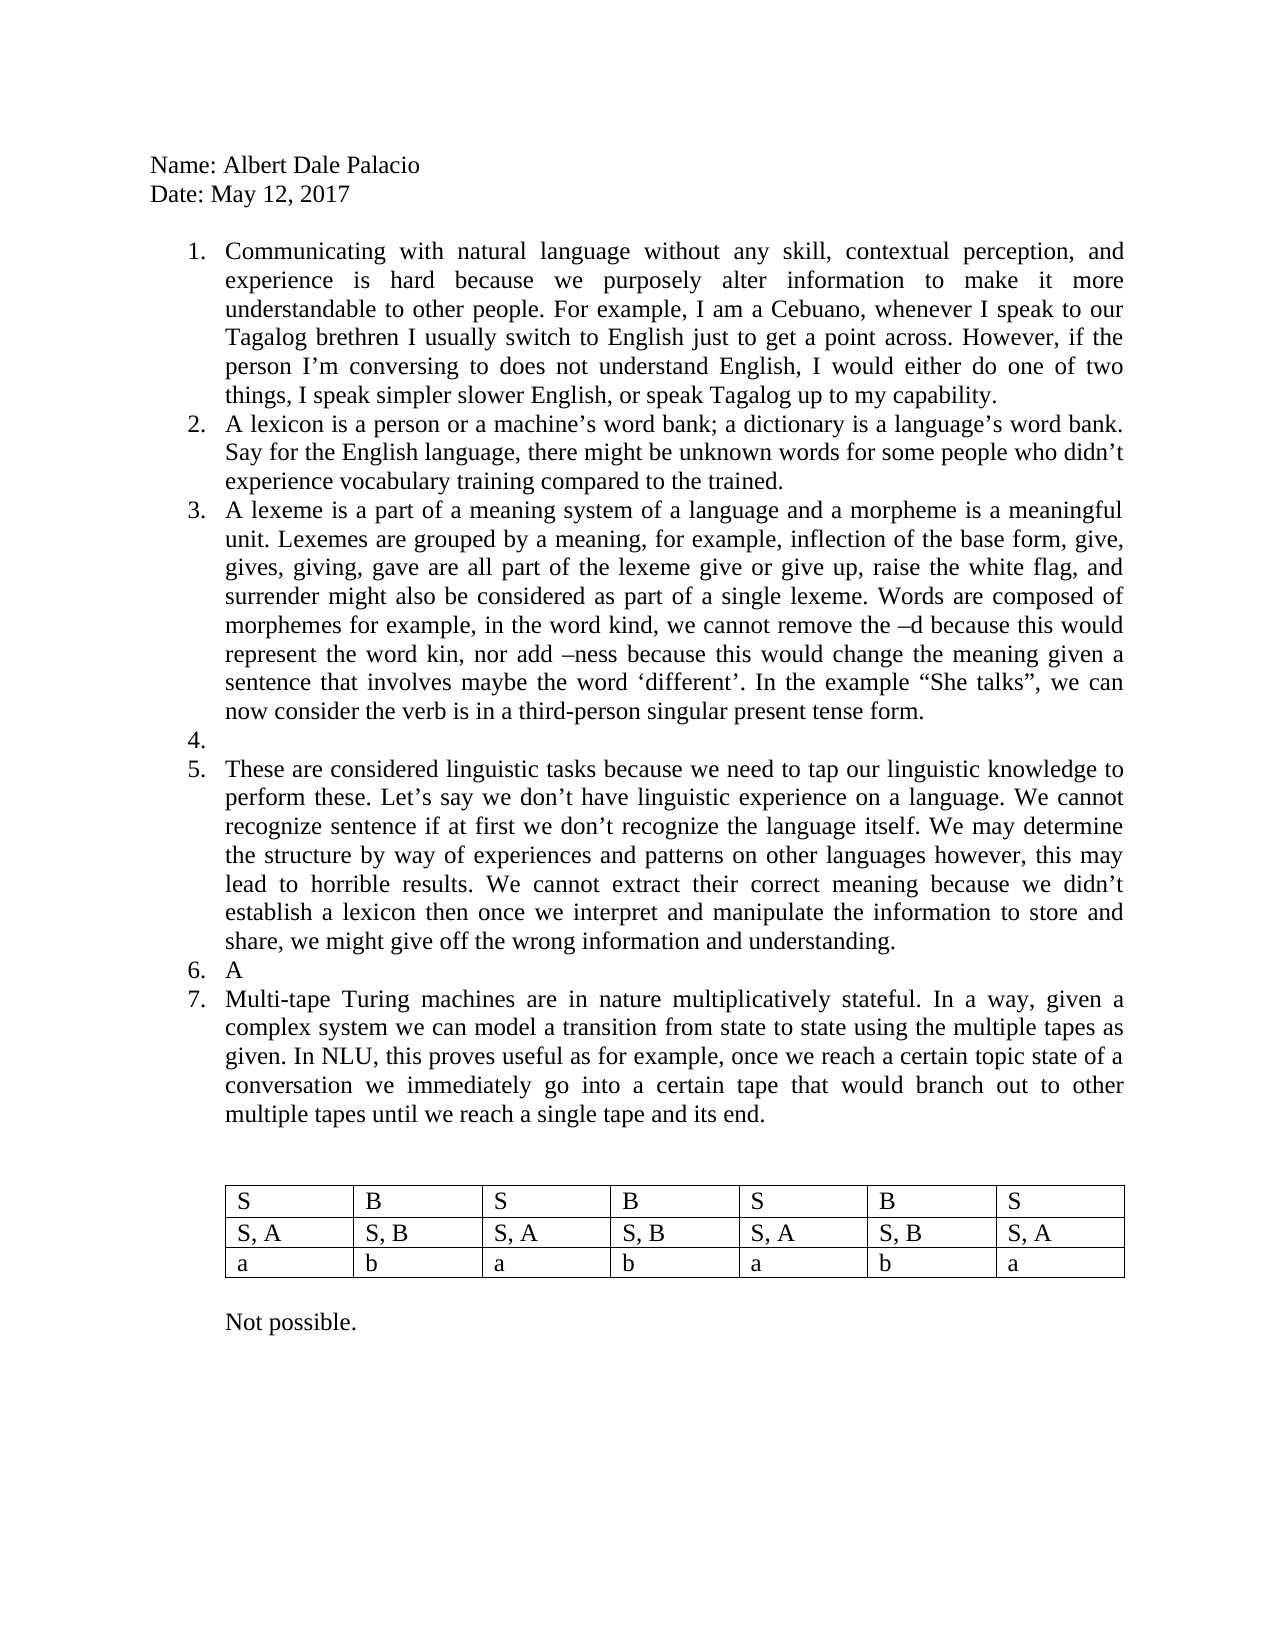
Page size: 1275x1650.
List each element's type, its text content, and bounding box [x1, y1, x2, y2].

table_cell b [611, 1248, 739, 1277]
list A [187, 955, 1125, 984]
list Communicating with natural language without any skill, contextual perception, and experience is hard because we purposely alter information to make it more understandable to other people. For example, I am a Cebuano, whenever I speak to our Tagalog brethren I usually switch to English just to get a point across. However, if the person I’m conversing to does not understand English, I would either do one of two things, I speak simpler slower English, or speak Tagalog up to my capability. [187, 236, 1125, 409]
list Multi-tape Turing machines are in nature multiplicatively stateful. In a way, given a complex system we can model a transition from state to state using the multiple tapes as given. In NLU, this proves useful as for example, once we reach a certain topic state of a conversation we immediately go into a certain tape that would branch out to other multiple tapes until we reach a single tape and its end. [187, 984, 1125, 1127]
table_header S [997, 1186, 1124, 1217]
table_cell a [997, 1248, 1124, 1277]
table_cell a [226, 1248, 353, 1277]
table_cell S, B [611, 1218, 739, 1247]
text Date: May 12, 2017 [150, 179, 1125, 207]
list Not possible. [225, 1307, 1125, 1335]
table_header B [868, 1186, 996, 1217]
table_cell S, B [354, 1218, 482, 1247]
table_header B [611, 1186, 739, 1217]
table_header S [226, 1186, 353, 1217]
table_header S [740, 1186, 867, 1217]
table_cell S, B [868, 1218, 996, 1247]
table_header S [483, 1186, 610, 1217]
list A lexicon is a person or a machine’s word bank; a dictionary is a language’s word bank. Say for the English language, there might be unknown words for some people who didn’t experience vocabulary training compared to the trained. [187, 409, 1125, 495]
table_header B [354, 1186, 482, 1217]
table_cell S, A [740, 1218, 867, 1247]
text Name: Albert Dale Palacio [150, 150, 1125, 179]
table_cell S, A [997, 1218, 1124, 1247]
list These are considered linguistic tasks because we need to tap our linguistic knowledge to perform these. Let’s say we don’t have linguistic experience on a language. We cannot recognize sentence if at first we don’t recognize the language itself. We may determine the structure by way of experiences and patterns on other languages however, this may lead to horrible results. We cannot extract their correct meaning because we didn’t establish a lexicon then once we interpret and manipulate the information to store and share, we might give off the wrong information and understanding. [187, 754, 1125, 955]
list A lexeme is a part of a meaning system of a language and a morpheme is a meaningful unit. Lexemes are grouped by a meaning, for example, inflection of the base form, give, gives, giving, gave are all part of the lexeme give or give up, raise the white flag, and surrender might also be considered as part of a single lexeme. Words are composed of morphemes for example, in the word kind, we cannot remove the –d because this would represent the word kin, nor add –ness because this would change the meaning given a sentence that involves maybe the word ‘different’. In the example “She talks”, we can now consider the verb is in a third-person singular present tense form. [187, 495, 1125, 725]
table_cell b [354, 1248, 482, 1277]
table_cell a [483, 1248, 610, 1277]
table_cell a [740, 1248, 867, 1277]
table_cell b [868, 1248, 996, 1277]
table_cell S, A [483, 1218, 610, 1247]
table_cell S, A [226, 1218, 353, 1247]
